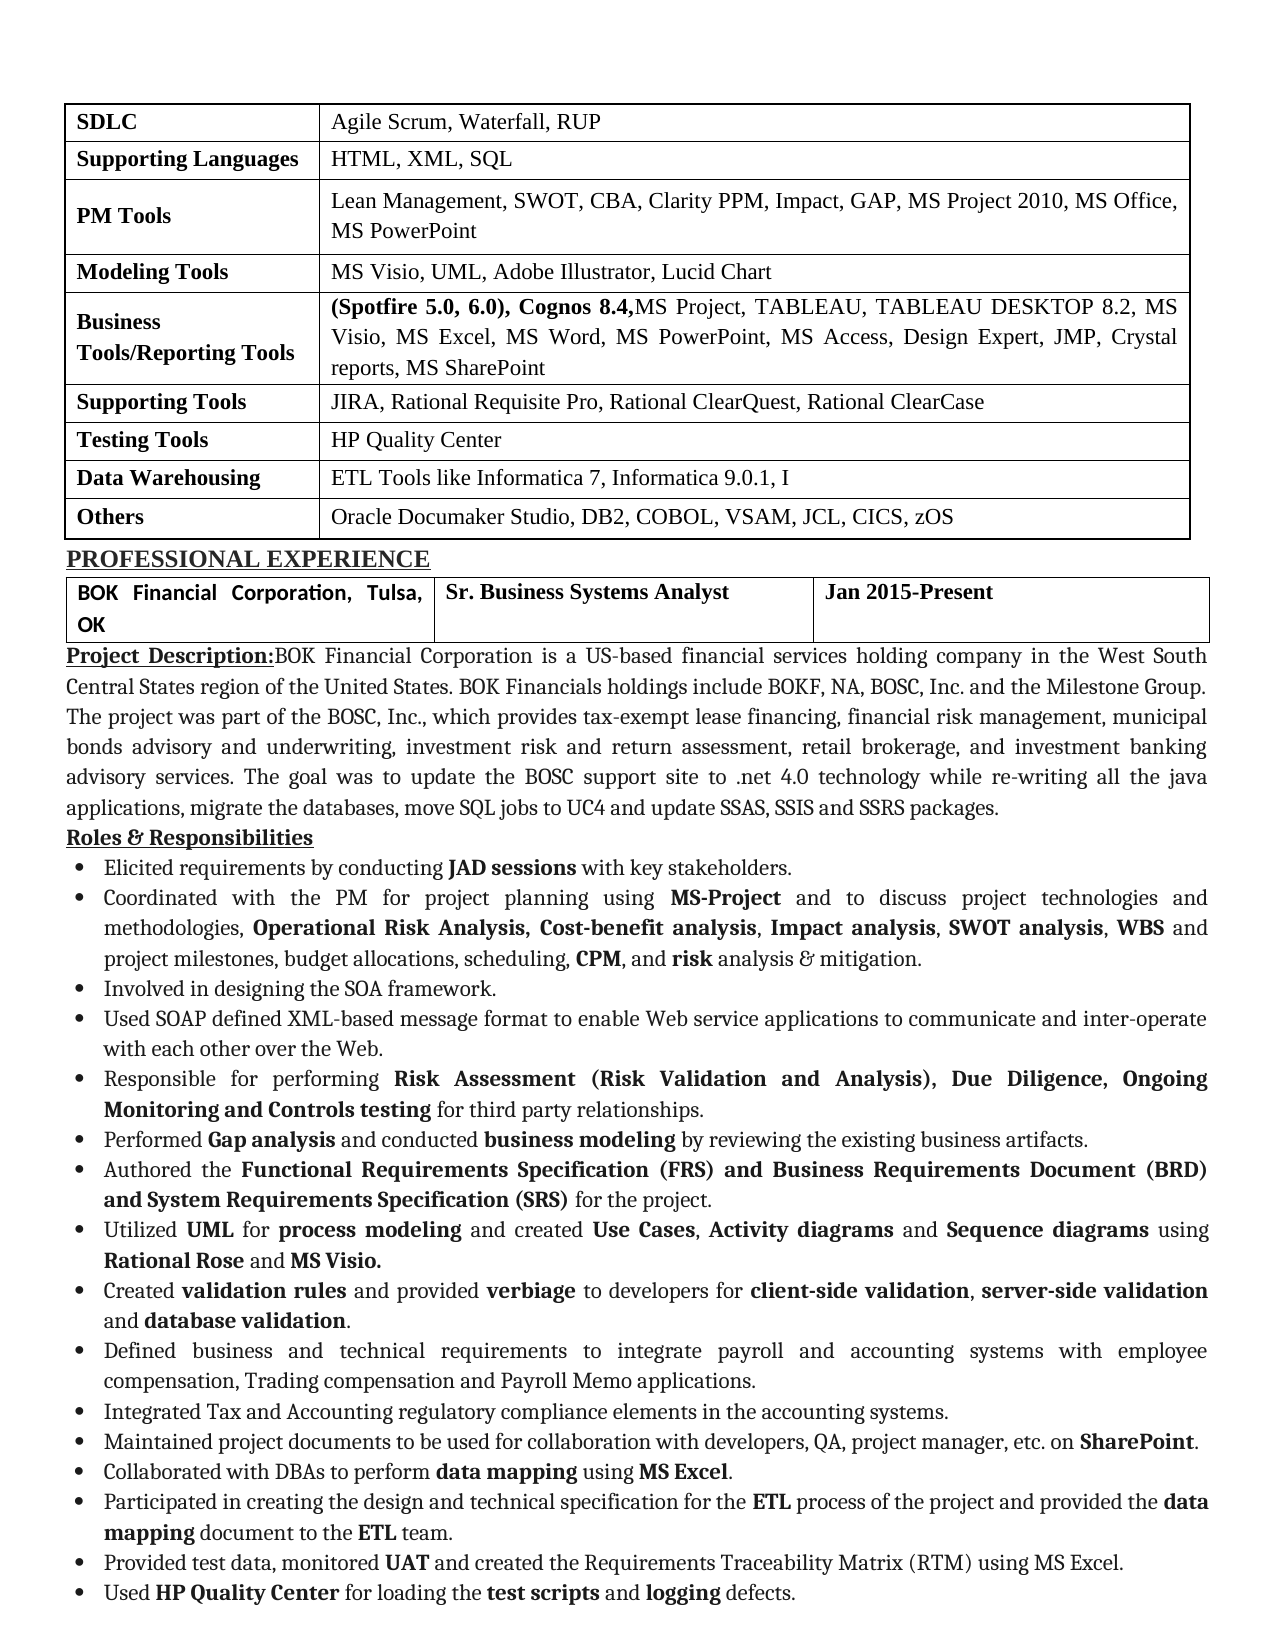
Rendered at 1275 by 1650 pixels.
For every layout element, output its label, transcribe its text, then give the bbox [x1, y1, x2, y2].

table_cell Data Warehousing [66, 461, 319, 498]
table_cell Lean Management, SWOT, CBA, Clarity PPM, Impact, GAP, MS Project 2010, MS Office, MS PowerPoint [320, 180, 1189, 254]
list Defined business and technical requirements to integrate payroll and accounting systems with employee compensation, Trading compensation and Payroll Memo applications. [75, 1338, 1209, 1395]
table_cell Testing Tools [66, 423, 319, 460]
table_cell (Spotfire 5.0, 6.0), Cognos 8.4,MS Project, TABLEAU, TABLEAU DESKTOP 8.2, MS Visio, MS Excel, MS Word, MS PowerPoint, MS Access, Design Expert, JMP, Crystal reports, MS SharePoint [320, 293, 1189, 384]
table_cell PM Tools [66, 180, 319, 254]
list Maintained project documents to be used for collaboration with developers, QA, project manager, etc. on SharePoint. [75, 1429, 1209, 1455]
text Project Description:BOK Financial Corporation is a US-based financial services holding company in the West South Central States region of the United States. BOK Financials holdings include BOKF, NA, BOSC, Inc. and the Milestone Group. The project was part of the BOSC, Inc., which provides tax-exempt lease financing, financial risk management, municipal bonds advisory and underwriting, investment risk and return assessment, retail brokerage, and investment banking advisory services. The goal was to update the BOSC support site to .net 4.0 technology while re-writing all the java applications, migrate the databases, move SQL jobs to UC4 and update SSAS, SSIS and SSRS packages. [66, 643, 1209, 821]
table_cell HTML, XML, SQL [320, 142, 1189, 179]
list Utilized UML for process modeling and created Use Cases, Activity diagrams and Sequence diagrams using Rational Rose and MS Visio. [75, 1217, 1209, 1274]
list Provided test data, monitored UAT and created the Requirements Traceability Matrix (RTM) using MS Excel. [75, 1549, 1209, 1576]
list Integrated Tax and Accounting regulatory compliance elements in the accounting systems. [75, 1398, 1209, 1425]
list Used SOAP defined XML-based message format to enable Web service applications to communicate and inter-operate with each other over the Web. [75, 1006, 1209, 1062]
list Responsible for performing Risk Assessment (Risk Validation and Analysis), Due Diligence, Ongoing Monitoring and Controls testing for third party relationships. [75, 1066, 1209, 1123]
table_cell HP Quality Center [320, 423, 1189, 460]
table_header BOK Financial Corporation, Tulsa, OK [67, 578, 434, 642]
list Authored the Functional Requirements Specification (FRS) and Business Requirements Document (BRD) and System Requirements Specification (SRS) for the project. [75, 1157, 1209, 1213]
text Roles & Responsibilities [66, 824, 1209, 851]
table_cell MS Visio, UML, Adobe Illustrator, Lucid Chart [320, 255, 1189, 292]
list Collaborated with DBAs to perform data mapping using MS Excel. [75, 1459, 1209, 1485]
list Performed Gap analysis and conducted business modeling by reviewing the existing business artifacts. [75, 1127, 1209, 1153]
table_cell Oracle Documaker Studio, DB2, COBOL, VSAM, JCL, CICS, zOS [320, 499, 1189, 537]
table_cell ETL Tools like Informatica 7, Informatica 9.0.1, I [320, 461, 1189, 498]
list Elicited requirements by conducting JAD sessions with key stakeholders. [75, 855, 1209, 881]
table_cell Business Tools/Reporting Tools [66, 293, 319, 384]
text PROFESSIONAL EXPERIENCE [66, 80, 1209, 572]
table_header Agile Scrum, Waterfall, RUP [320, 105, 1189, 141]
table_header Sr. Business Systems Analyst [435, 578, 813, 642]
table_cell JIRA, Rational Requisite Pro, Rational ClearQuest, Rational ClearCase [320, 385, 1189, 422]
table_cell Modeling Tools [66, 255, 319, 292]
table_header SDLC [66, 105, 319, 141]
list Participated in creating the design and technical specification for the ETL process of the project and provided the data mapping document to the ETL team. [75, 1489, 1209, 1546]
list Used HP Quality Center for loading the test scripts and logging defects. [75, 1580, 1209, 1606]
table_cell Supporting Languages [66, 142, 319, 179]
list Created validation rules and provided verbiage to developers for client-side validation, server-side validation and database validation. [75, 1278, 1209, 1334]
table_cell Supporting Tools [66, 385, 319, 422]
list Coordinated with the PM for project planning using MS-Project and to discuss project technologies and methodologies, Operational Risk Analysis, Cost-benefit analysis, Impact analysis, SWOT analysis, WBS and project milestones, budget allocations, scheduling, CPM, and risk analysis & mitigation. [75, 885, 1209, 972]
table_header Jan 2015-Present [814, 578, 1209, 642]
table_cell Others [66, 499, 319, 537]
list Involved in designing the SOA framework. [75, 976, 1209, 1002]
